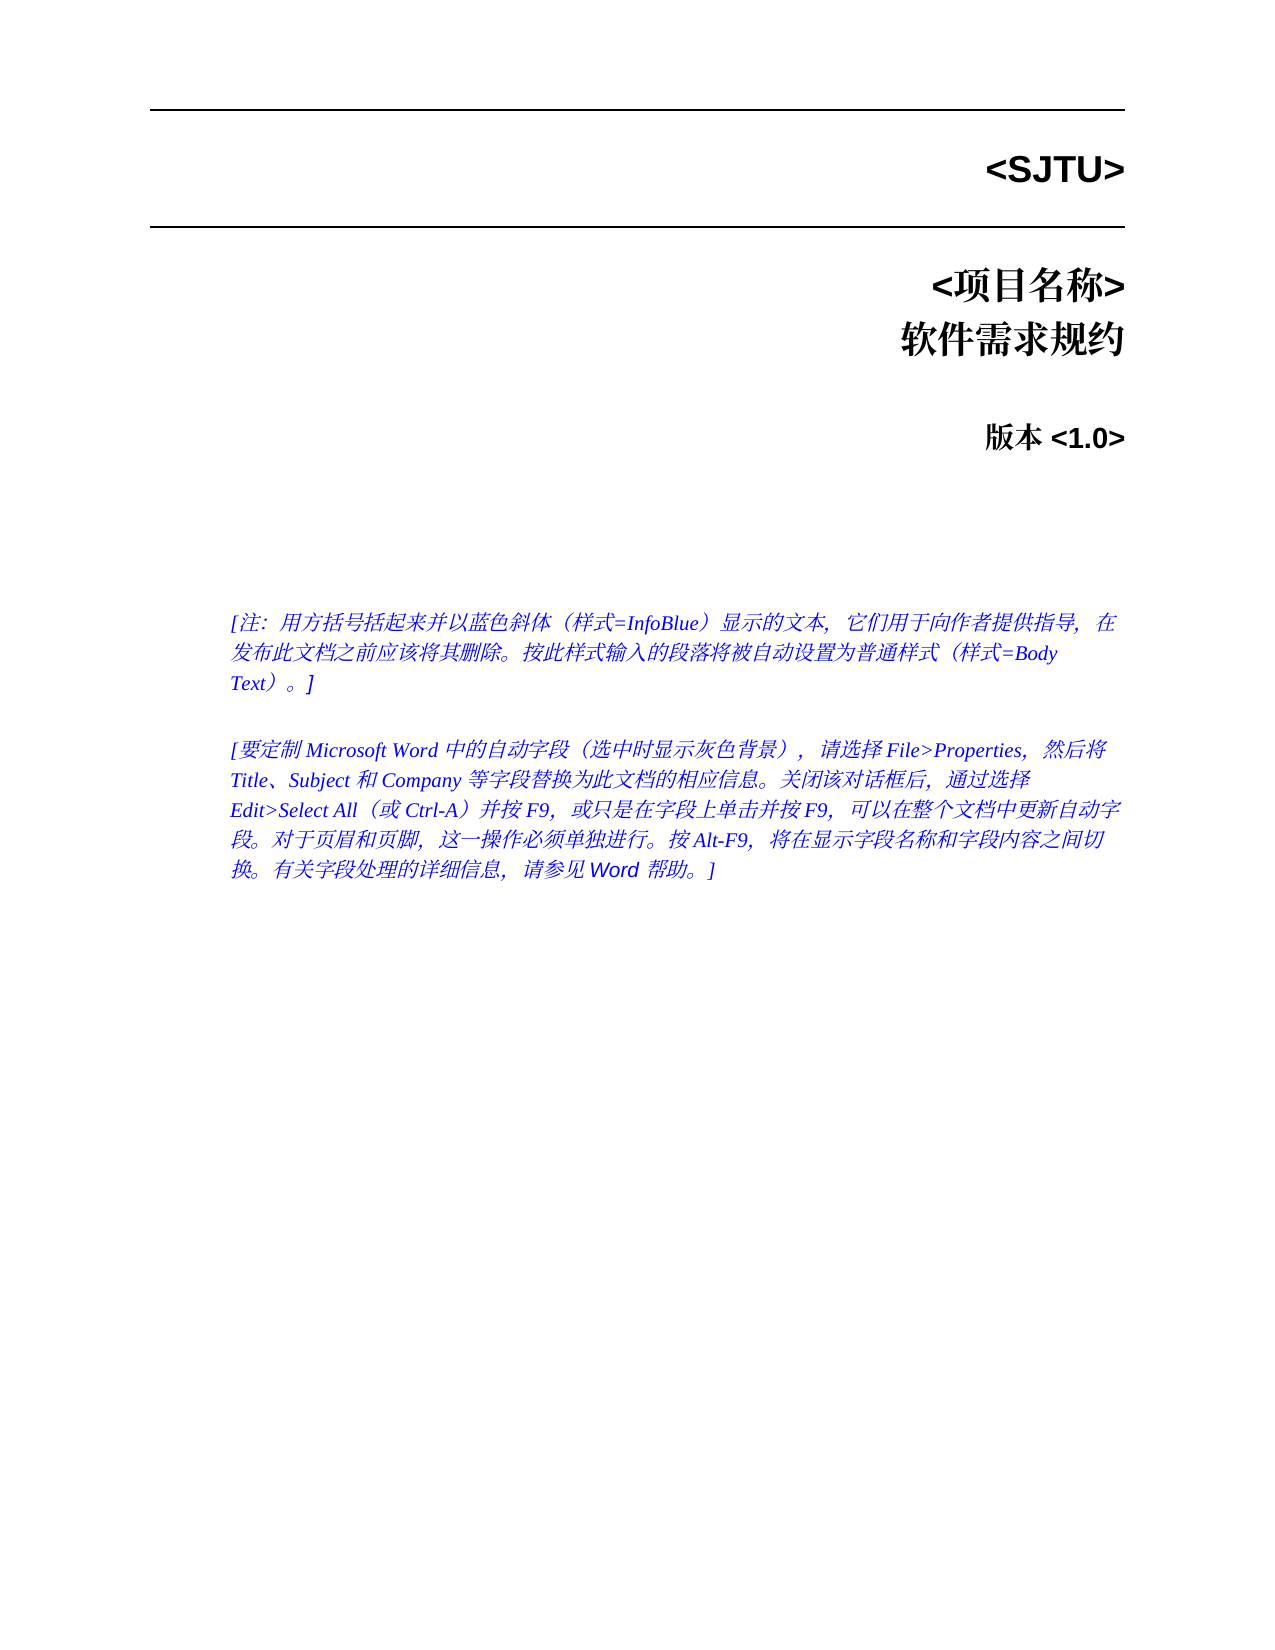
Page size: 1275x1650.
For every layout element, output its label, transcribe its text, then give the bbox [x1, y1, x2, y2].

text [要定制 Microsoft Word 中的自动字段（选中时显示灰色背景），请选择 File>Properties，然后将 Title、Subject 和 Company 等字段替换为此文档的相应信息。关闭该对话框后，通过选择 Edit>Select All（或 Ctrl-A）并按 F9，或只是在字段上单击并按 F9，可以在整个文档中更新自动字段。对于页眉和页脚，这一操作必须单独进行。按 Alt-F9，将在显示字段名称和字段内容之间切换。有关字段处理的详细信息，请参见 Word 帮助。] [230, 734, 1125, 883]
title 版本 <1.0> [150, 415, 1125, 457]
title <基于元宇宙平台的场景搭建系统> [150, 256, 1125, 310]
text [注：用方括号括起来并以蓝色斜体（样式=InfoBlue）显示的文本，它们用于向作者提供指导，在发布此文档之前应该将其删除。按此样式输入的段落将被自动设置为普通样式（样式=Body Text）。] [230, 607, 1125, 696]
title 软件需求规约 [150, 310, 1125, 364]
